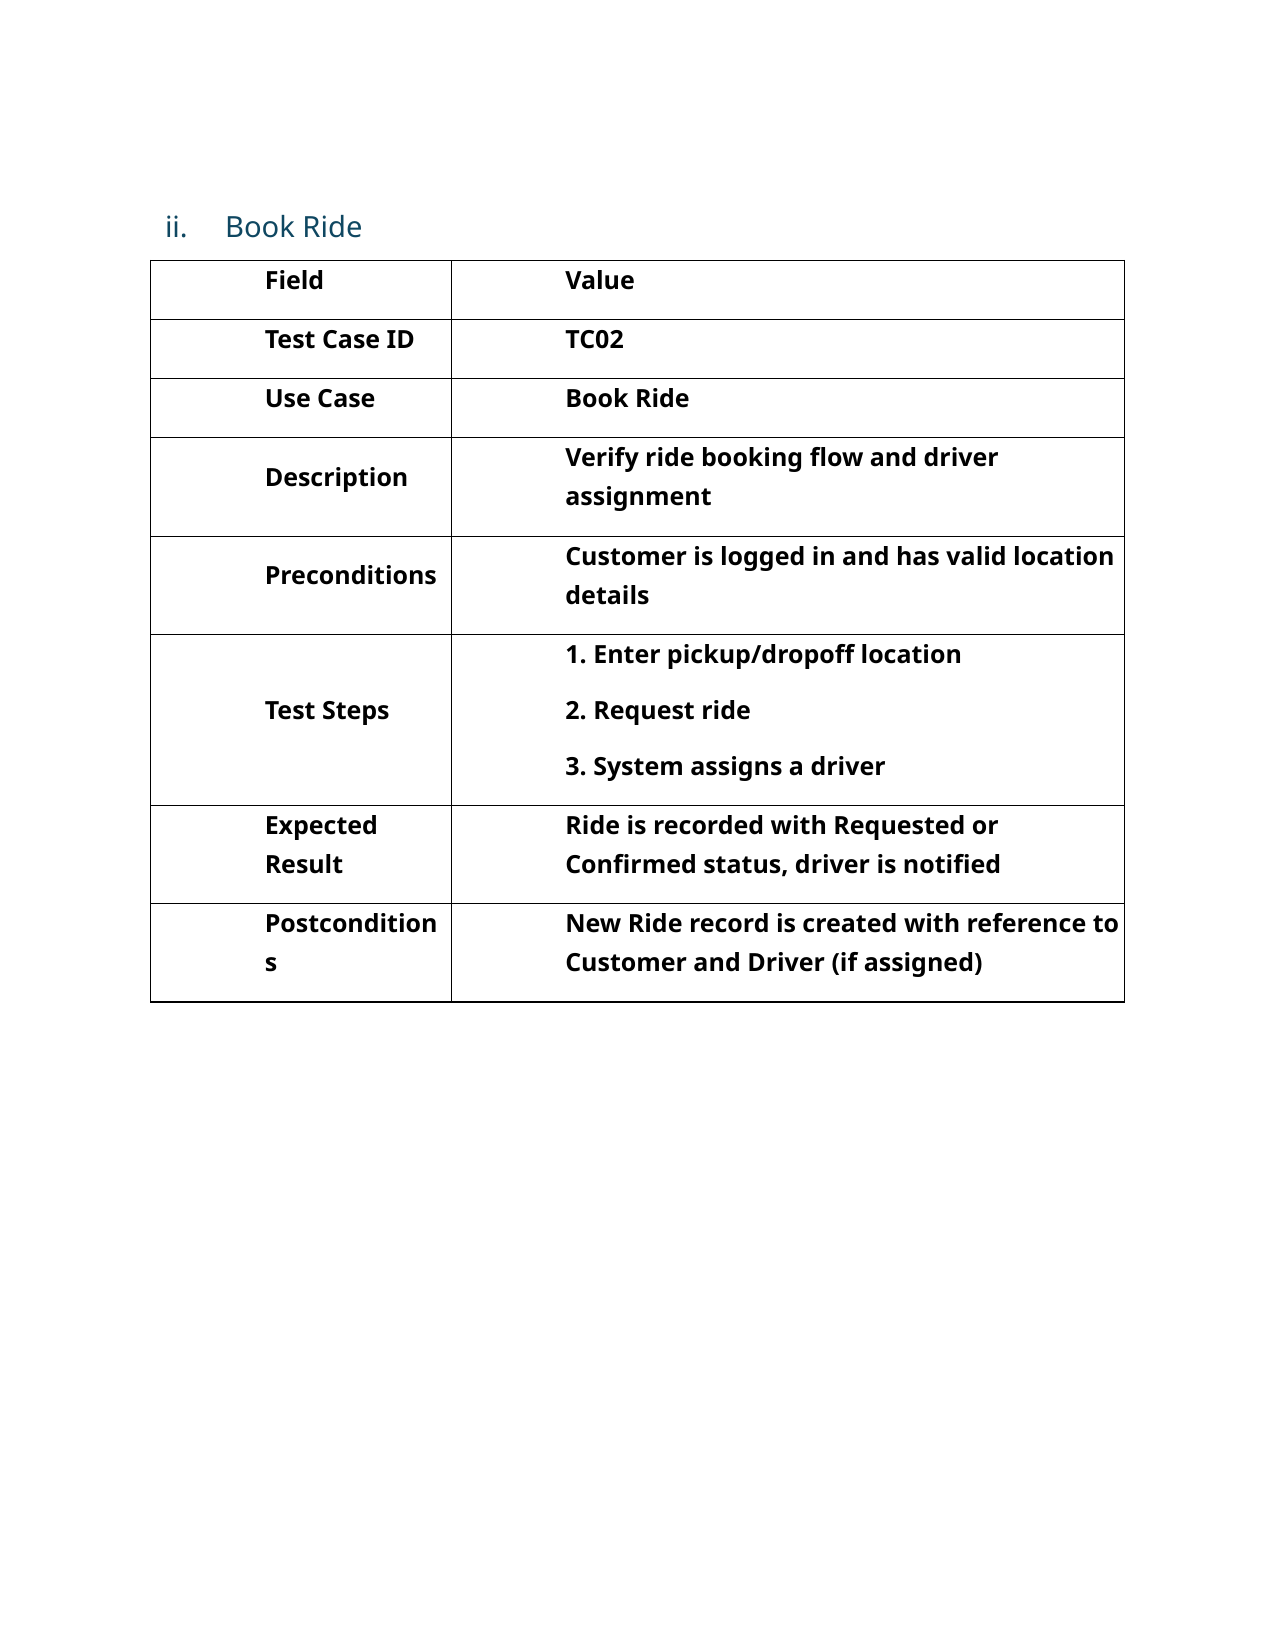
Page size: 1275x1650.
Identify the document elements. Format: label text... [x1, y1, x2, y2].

table_header Value [452, 261, 1124, 319]
table_cell TC02 [452, 320, 1124, 378]
table_cell Postconditions [151, 904, 451, 1001]
table_cell Test Case ID [151, 320, 451, 378]
table_cell Use Case [151, 379, 451, 437]
table_cell Ride is recorded with Requested or Confirmed status, driver is notified [452, 806, 1124, 903]
table_cell Test Steps [151, 635, 451, 805]
table_cell Verify ride booking flow and driver assignment [452, 438, 1124, 536]
table_cell New Ride record is created with reference to Customer and Driver (if assigned) [452, 904, 1124, 1001]
table_cell Book Ride [452, 379, 1124, 437]
table_cell Customer is logged in and has valid location details [452, 537, 1124, 634]
table_cell Preconditions [151, 537, 451, 634]
table_cell Description [151, 438, 451, 536]
table_header Field [151, 261, 451, 319]
table_cell Expected Result [151, 806, 451, 903]
table_cell 1. Enter pickup/dropoff location 2. Request ride 3. System assigns a driver [452, 635, 1124, 805]
subtitle Book Ride [187, 206, 1125, 246]
